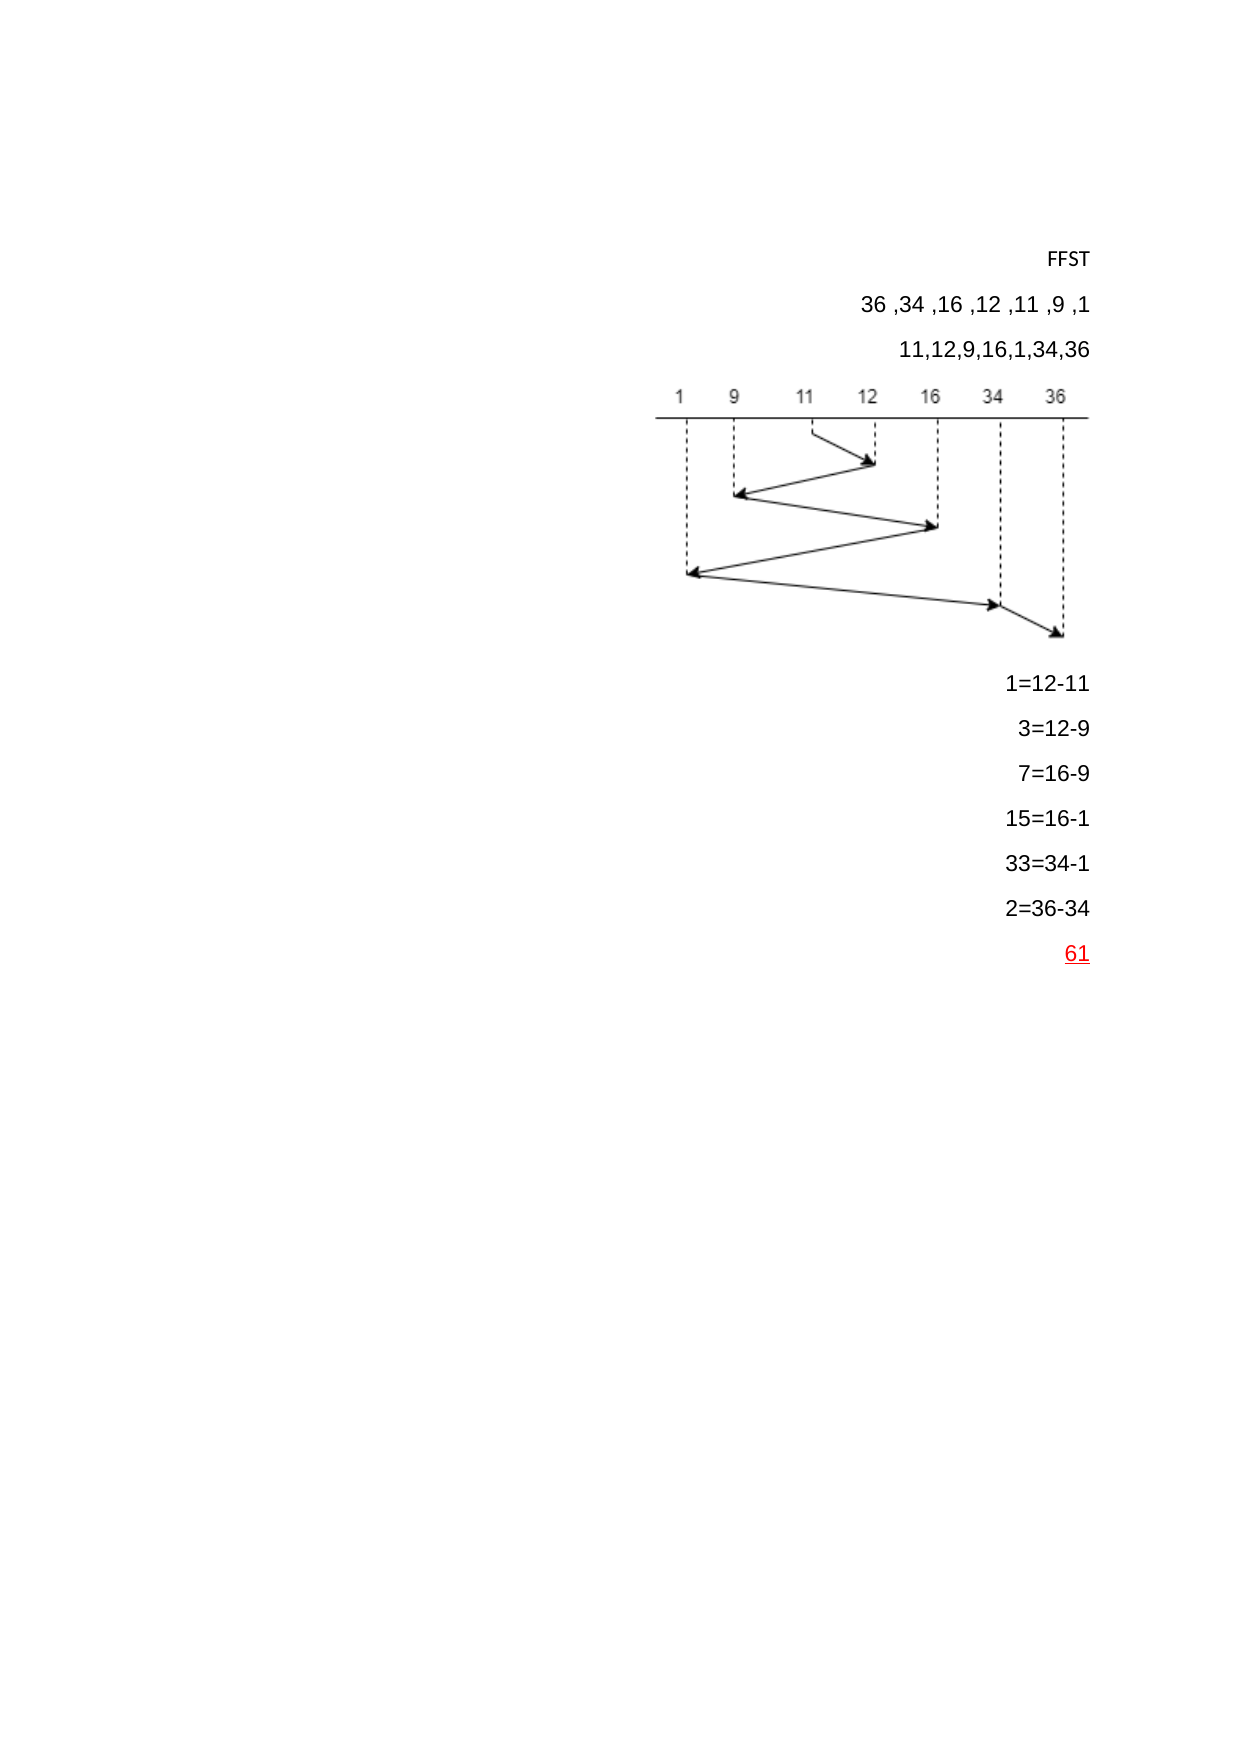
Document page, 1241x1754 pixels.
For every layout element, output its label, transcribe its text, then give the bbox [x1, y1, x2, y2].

text 12-11=1 [150, 670, 1090, 696]
picture [655, 380, 1091, 651]
text 16-1=15 [150, 805, 1090, 831]
text 12-9=3 [150, 715, 1090, 741]
text 34-1=33 [150, 850, 1090, 876]
text FFST [150, 244, 1090, 272]
text 61 [150, 940, 1090, 967]
text 1, 9, 11, 12, 16, 34, 36 [150, 291, 1090, 317]
text 11,12,9,16,1,34,36 [150, 336, 1090, 362]
text 36-34=2 [150, 895, 1090, 922]
text 16-9=7 [150, 760, 1090, 786]
